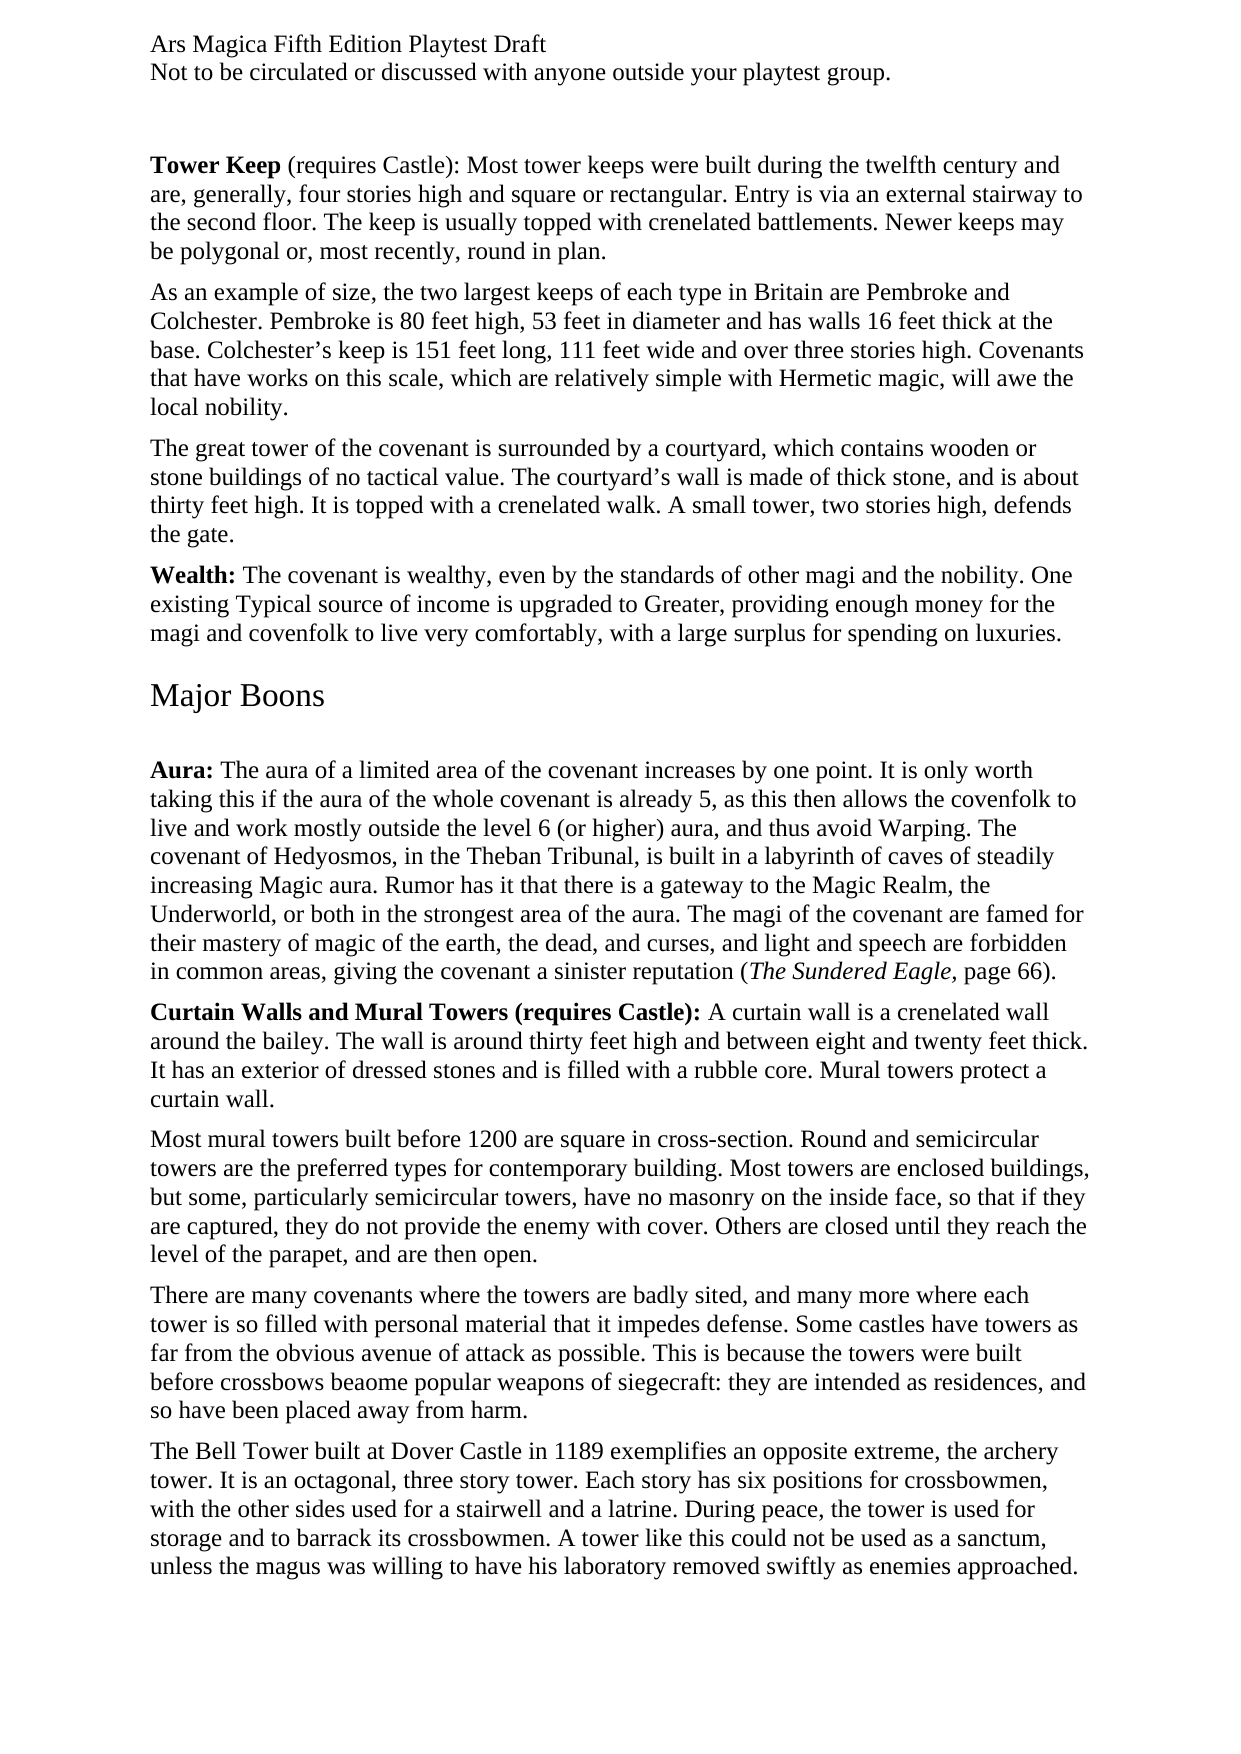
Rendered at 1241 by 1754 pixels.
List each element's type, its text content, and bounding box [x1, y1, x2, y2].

text Most mural towers built before 1200 are square in cross-section. Round and semicircular towers are the preferred types for contemporary building. Most towers are enclosed buildings, but some, particularly semicircular towers, have no masonry on the inside face, so that if they are captured, they do not provide the enemy with cover. Others are closed until they reach the level of the parapet, and are then open. [150, 1124, 1090, 1268]
text The Bell Tower built at Dover Castle in 1189 exemplifies an opposite extreme, the archery tower. It is an octagonal, three story tower. Each story has six positions for crossbowmen, with the other sides used for a stairwell and a latrine. During peace, the tower is used for storage and to barrack its crossbowmen. A tower like this could not be used as a sanctum, unless the magus was willing to have his laboratory removed swiftly as enemies approached. [150, 1436, 1090, 1580]
text There are many covenants where the towers are badly sited, and many more where each tower is so filled with personal material that it impedes defense. Some castles have towers as far from the obvious avenue of attack as possible. This is because the towers were built before crossbows beaome popular weapons of siegecraft: they are intended as residences, and so have been placed away from harm. [150, 1281, 1090, 1424]
text Major Boons [150, 676, 1090, 714]
text Aura: The aura of a limited area of the covenant increases by one point. It is only worth taking this if the aura of the whole covenant is already 5, as this then allows the covenfolk to live and work mostly outside the level 6 (or higher) aura, and thus avoid Warping. The covenant of Hedyosmos, in the Theban Tribunal, is built in a labyrinth of caves of steadily increasing Magic aura. Rumor has it that there is a gateway to the Magic Realm, the Underworld, or both in the strongest area of the aura. The magi of the covenant are famed for their mastery of magic of the earth, the dead, and curses, and light and speech are forbidden in common areas, giving the covenant a sinister reputation (The Sundered Eagle, page 66). [150, 755, 1090, 985]
text Wealth: The covenant is wealthy, even by the standards of other magi and the nobility. One existing Typical source of income is upgraded to Greater, providing enough money for the magi and covenfolk to live very comfortably, with a large surplus for spending on luxuries. [150, 560, 1090, 647]
text Tower Keep (requires Castle): Most tower keeps were built during the twelfth century and are, generally, four stories high and square or rectangular. Entry is via an external stairway to the second floor. The keep is usually topped with crenelated battlements. Newer keeps may be polygonal or, most recently, round in plan. [150, 150, 1090, 265]
text As an example of size, the two largest keeps of each type in Britain are Pembroke and Colchester. Pembroke is 80 feet high, 53 feet in diameter and has walls 16 feet thick at the base. Colchester’s keep is 151 feet long, 111 feet wide and over three stories high. Covenants that have works on this scale, which are relatively simple with Hermetic magic, will awe the local nobility. [150, 277, 1090, 421]
text Curtain Walls and Mural Towers (requires Castle): A curtain wall is a crenelated wall around the bailey. The wall is around thirty feet high and between eight and twenty feet thick. It has an exterior of dressed stones and is filled with a rubble core. Mural towers protect a curtain wall. [150, 997, 1090, 1112]
text The great tower of the covenant is surrounded by a courtyard, which contains wooden or stone buildings of no tactical value. The courtyard’s wall is made of thick stone, and is about thirty feet high. It is topped with a crenelated walk. A small tower, two stories high, defends the gate. [150, 433, 1090, 548]
